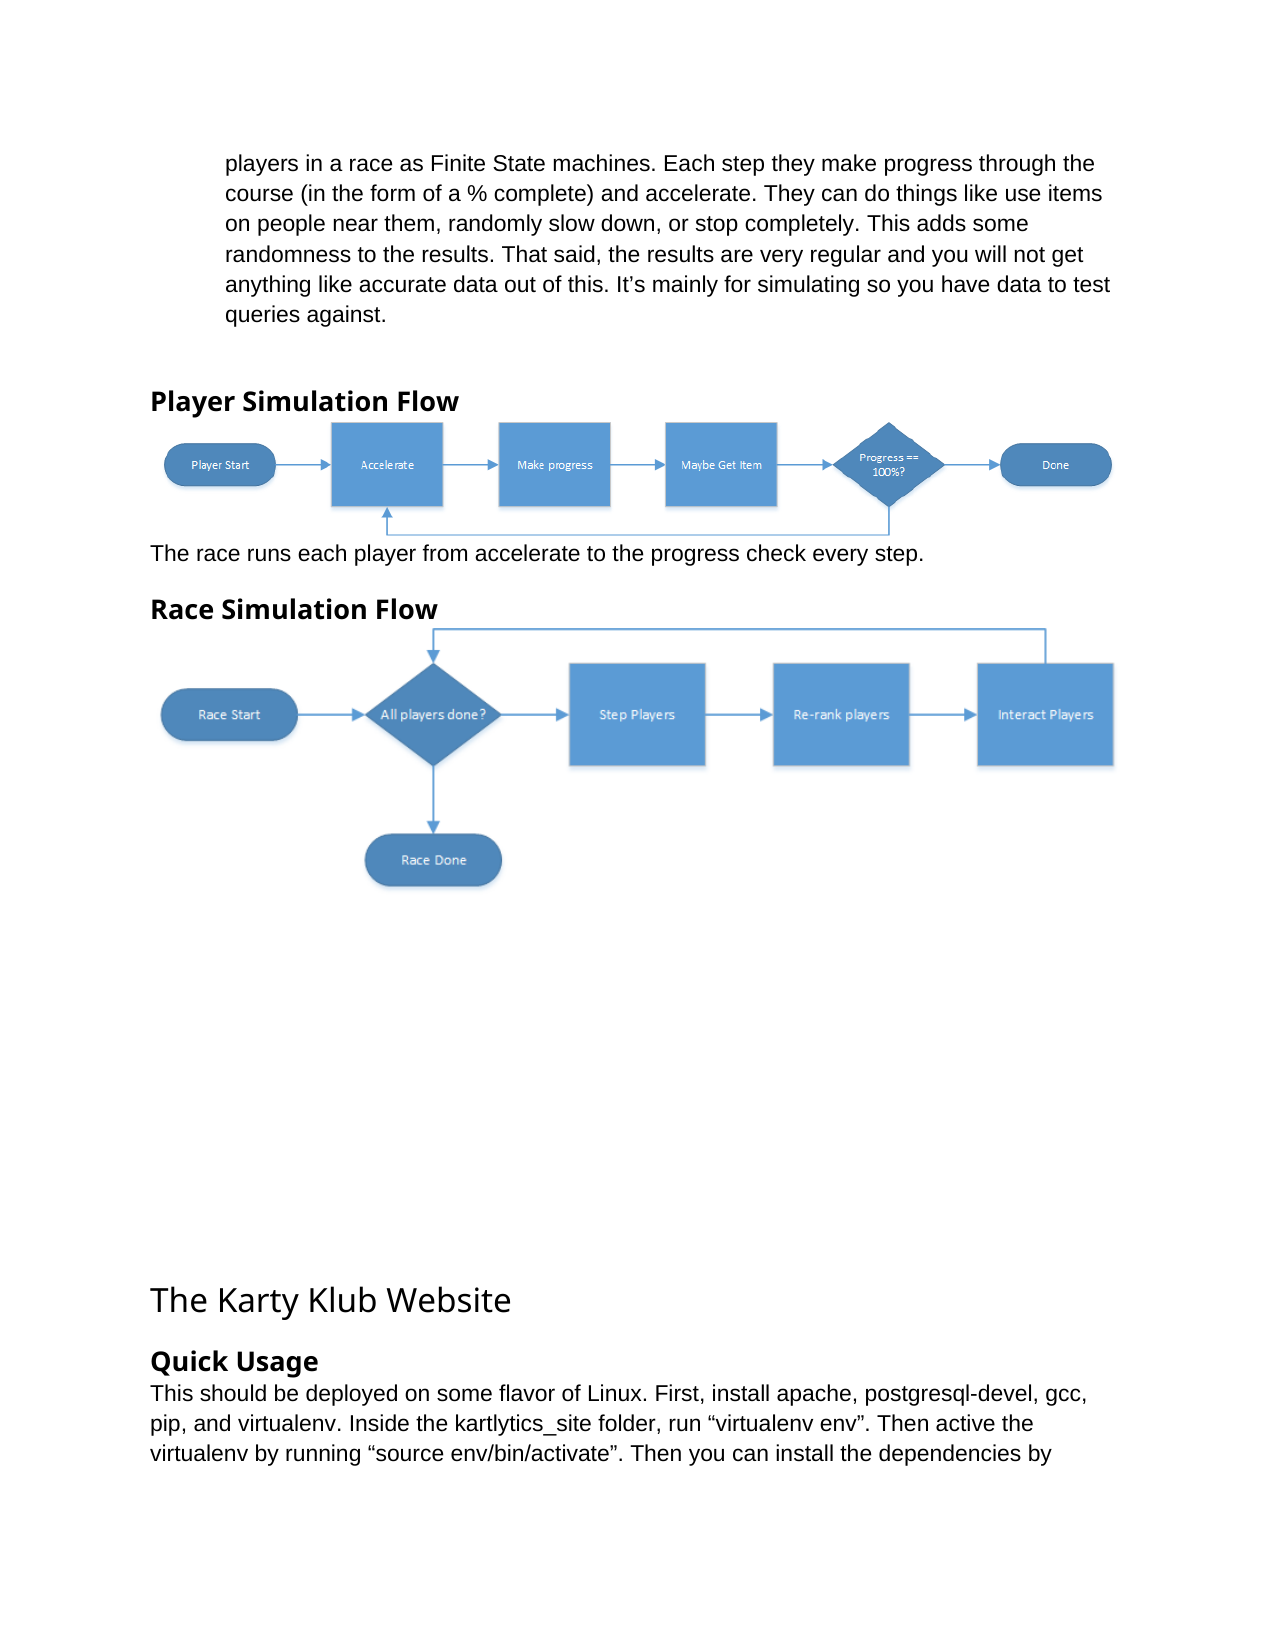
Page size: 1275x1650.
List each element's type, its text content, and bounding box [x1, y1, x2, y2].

picture [150, 627, 1125, 897]
picture [150, 419, 1125, 536]
subtitle Quick Usage [150, 1343, 1125, 1380]
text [225, 150, 1125, 327]
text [150, 1380, 1125, 1467]
subtitle Player Simulation Flow [150, 382, 1125, 419]
text The race runs each player from accelerate to the progress check every step. [150, 540, 1125, 566]
subtitle The Karty Klub Website [150, 1277, 1125, 1322]
subtitle Race Simulation Flow [150, 591, 1125, 627]
